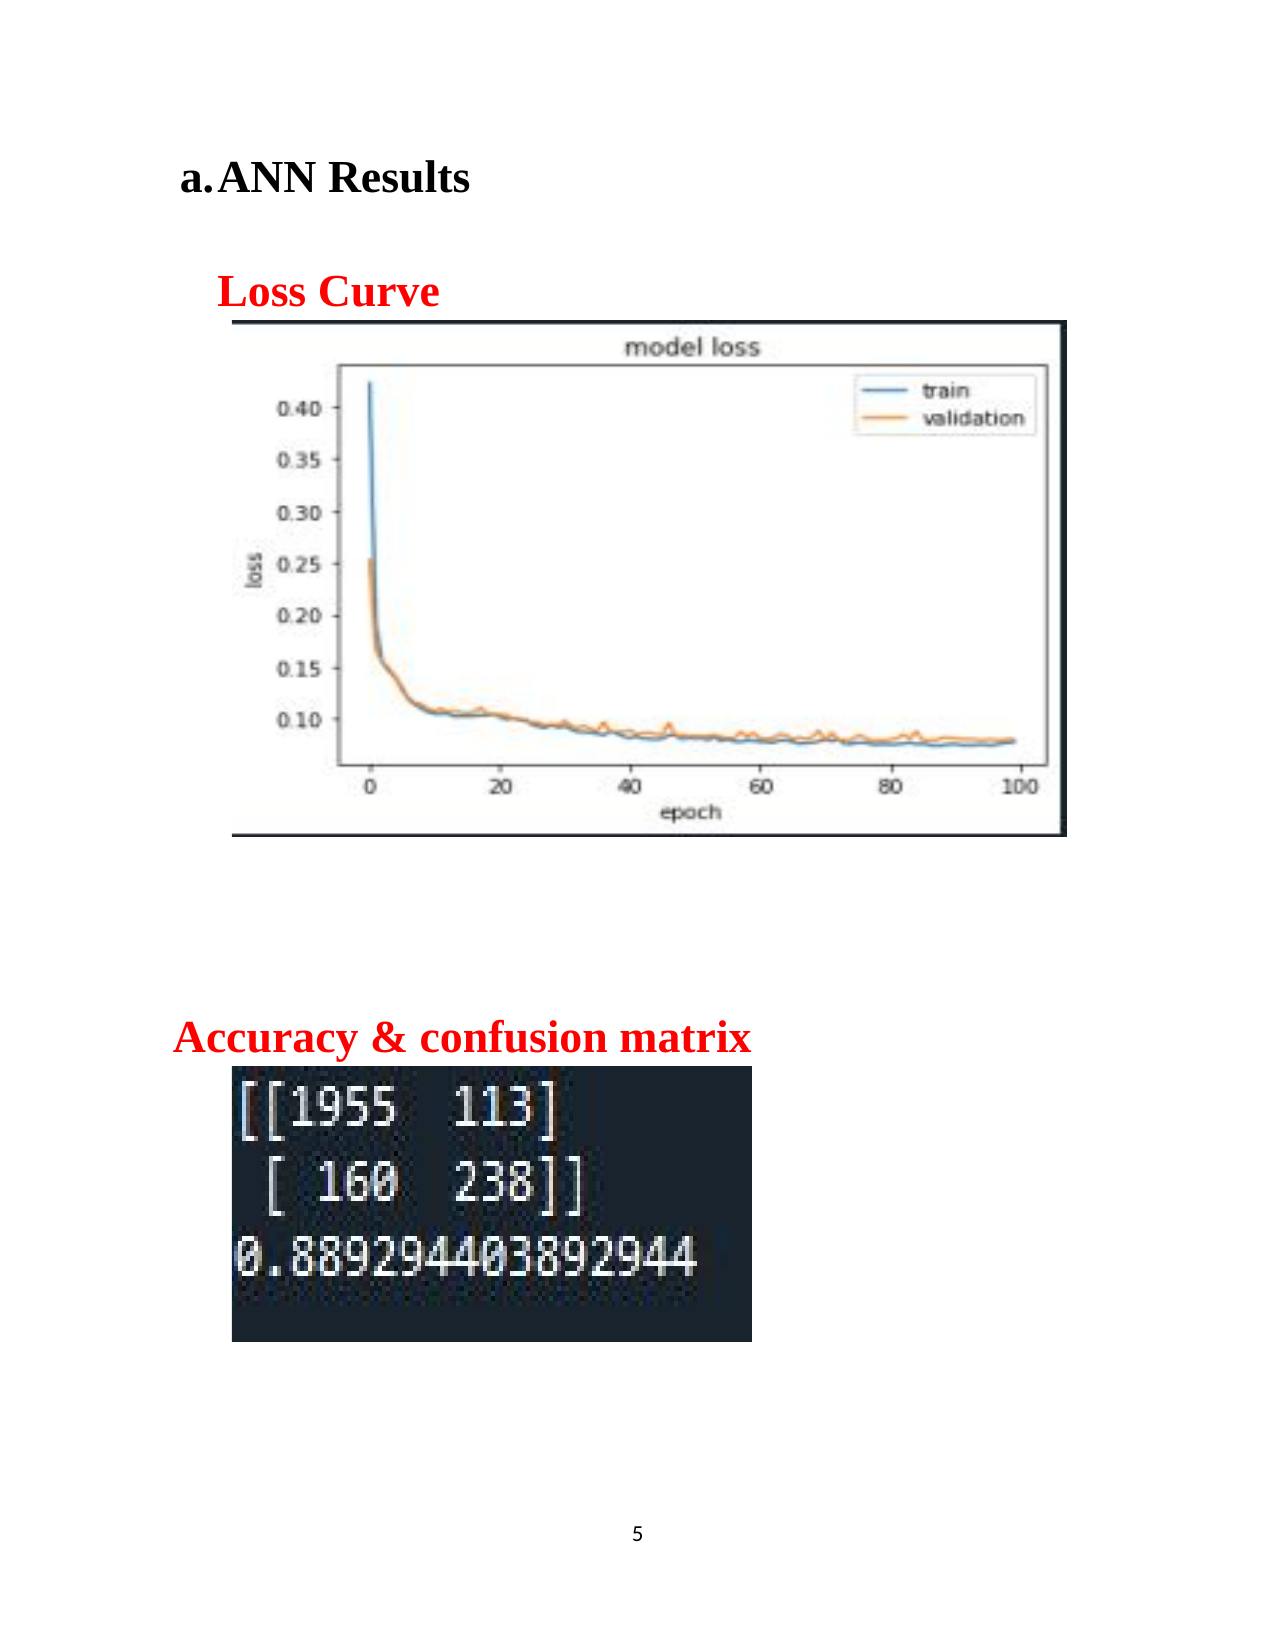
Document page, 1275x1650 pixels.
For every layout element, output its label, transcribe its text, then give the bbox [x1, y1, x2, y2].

list ANN Results [179, 150, 1087, 203]
list Loss Curve [217, 264, 1087, 316]
list Accuracy & confusion matrix [173, 1010, 1087, 1062]
picture [231, 320, 1067, 837]
picture [231, 1066, 752, 1342]
